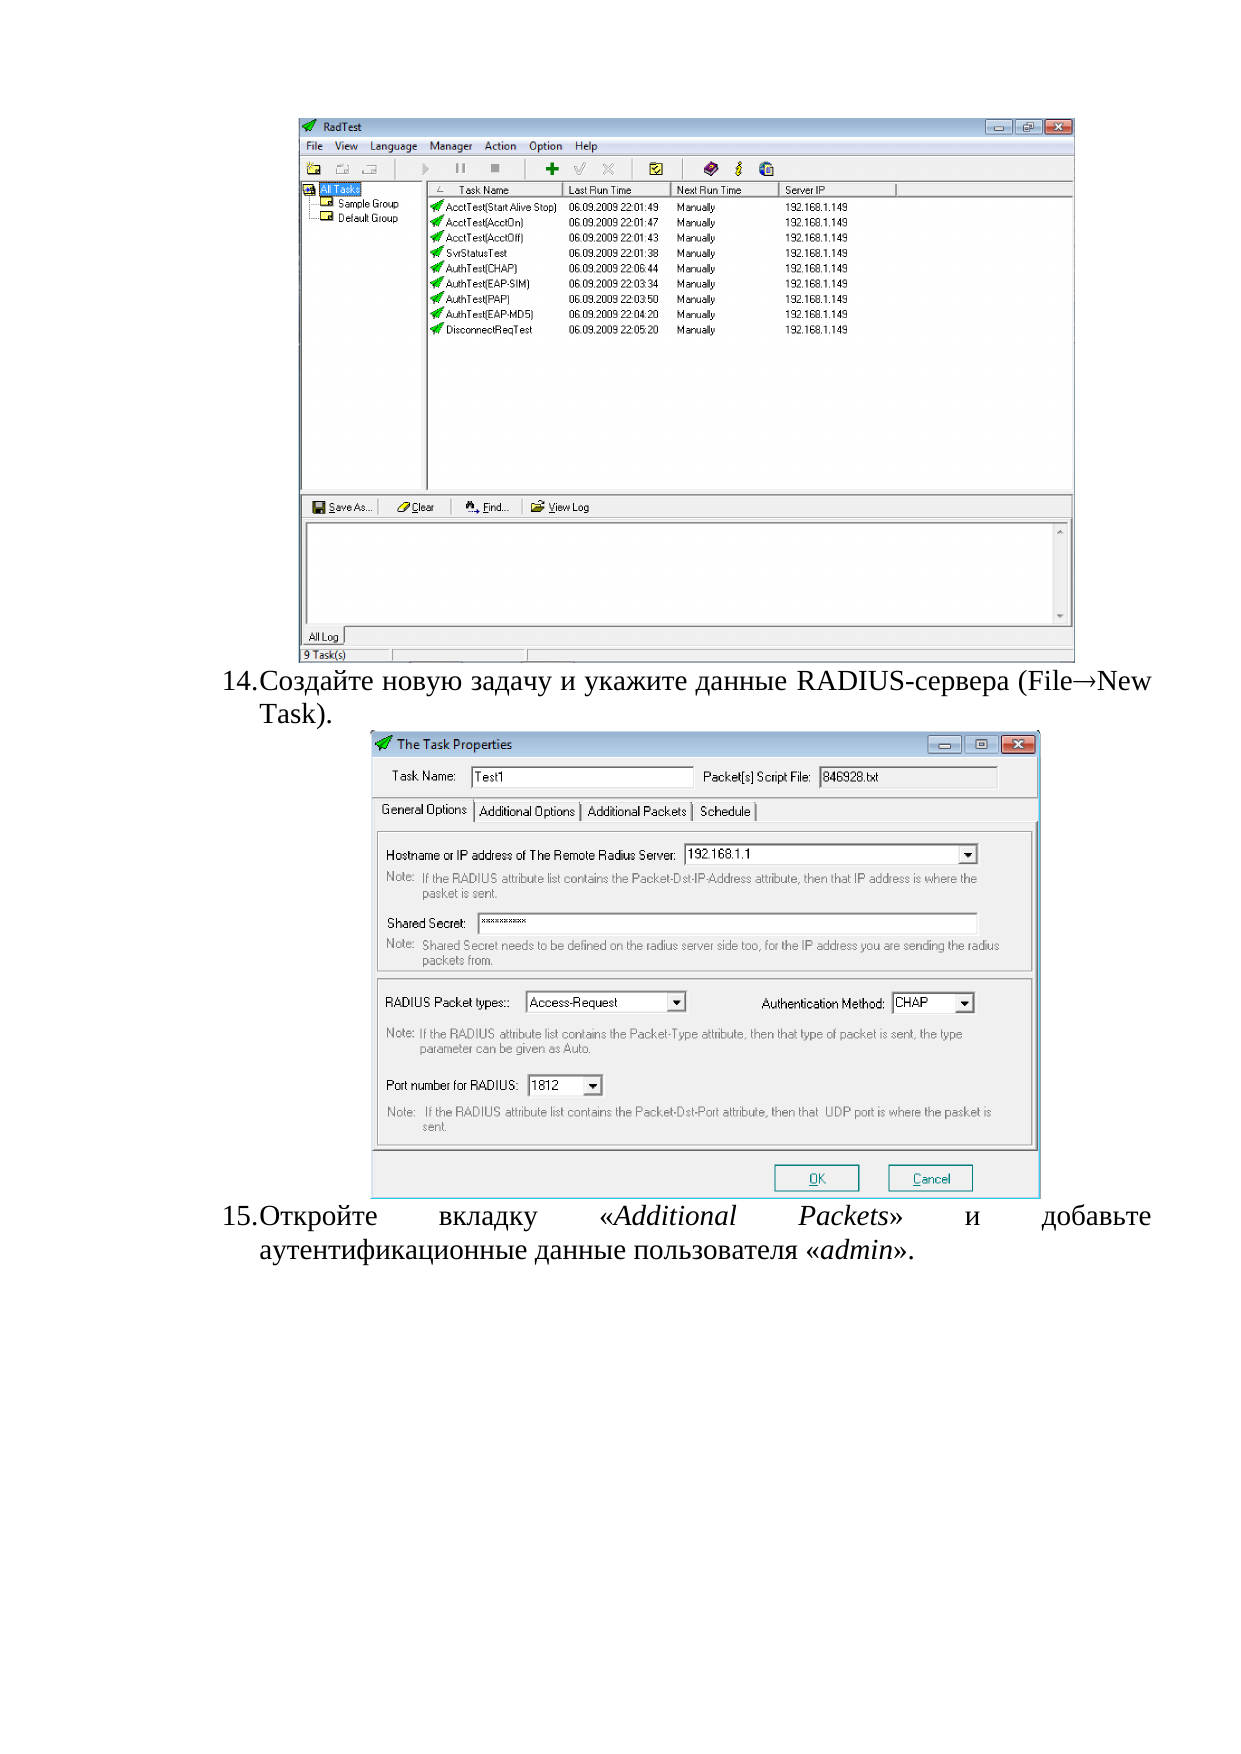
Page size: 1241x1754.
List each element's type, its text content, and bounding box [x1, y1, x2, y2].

picture [370, 730, 1041, 1199]
list Откройте вкладку «Additional Packets» и добавьте аутентификационные данные пользователя «admin». [222, 1198, 1152, 1266]
picture [298, 118, 1075, 663]
list Создайте новую задачу и укажите данные RADIUS-сервера (FileNew Task). [222, 663, 1152, 730]
